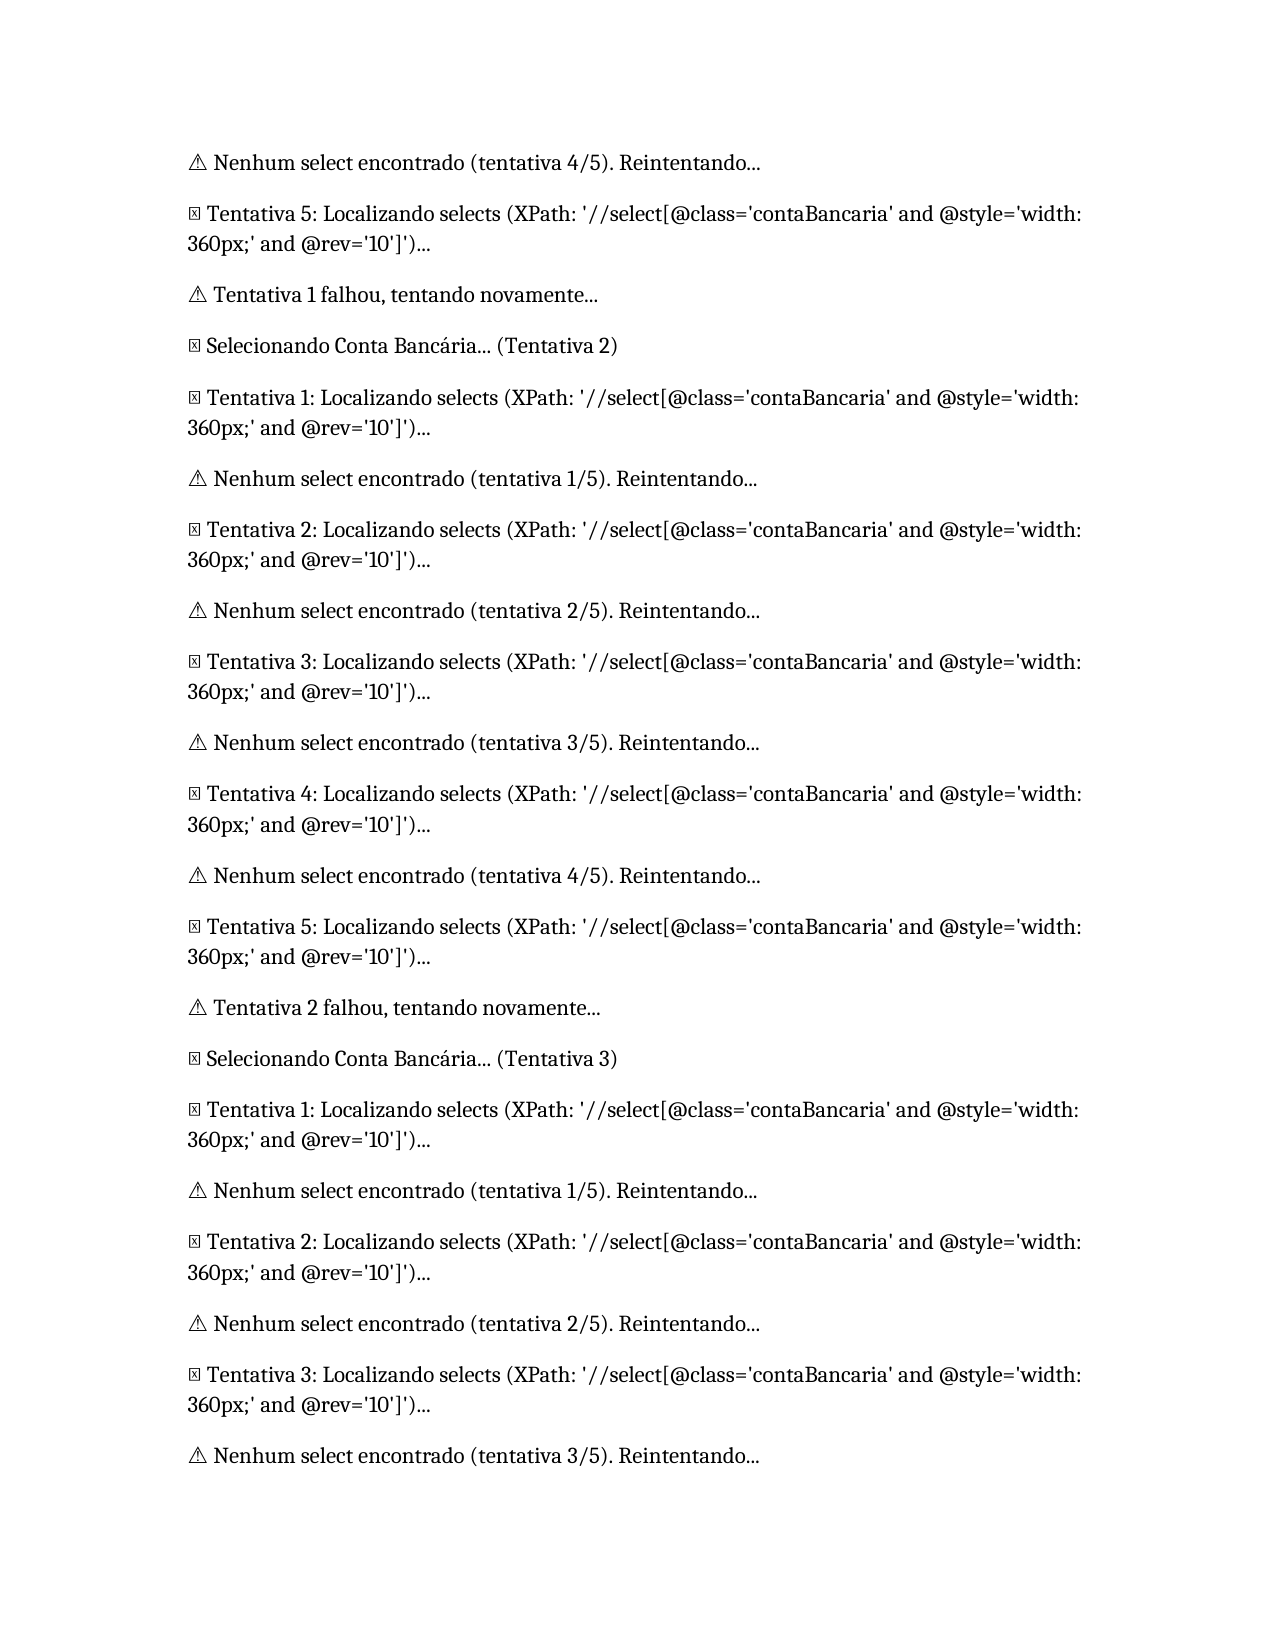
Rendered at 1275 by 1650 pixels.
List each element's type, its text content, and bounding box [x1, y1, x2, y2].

text ⚠️ Nenhum select encontrado (tentativa 1/5). Reintentando... [187, 1178, 1087, 1204]
text ⚠️ Nenhum select encontrado (tentativa 2/5). Reintentando... [187, 598, 1087, 624]
text 🔎 Tentativa 4: Localizando selects (XPath: '//select[@class='contaBancaria' and @style='width: 360px;' and @rev='10']')... [187, 781, 1087, 838]
text ⚠️ Nenhum select encontrado (tentativa 2/5). Reintentando... [187, 1310, 1087, 1337]
text 🔎 Tentativa 2: Localizando selects (XPath: '//select[@class='contaBancaria' and @style='width: 360px;' and @rev='10']')... [187, 517, 1087, 573]
text ⚠️ Nenhum select encontrado (tentativa 3/5). Reintentando... [187, 1443, 1087, 1469]
text 🔎 Tentativa 3: Localizando selects (XPath: '//select[@class='contaBancaria' and @style='width: 360px;' and @rev='10']')... [187, 1361, 1087, 1418]
text 🔎 Tentativa 5: Localizando selects (XPath: '//select[@class='contaBancaria' and @style='width: 360px;' and @rev='10']')... [187, 913, 1087, 970]
text ⚠️ Nenhum select encontrado (tentativa 3/5). Reintentando... [187, 730, 1087, 757]
text 🔎 Tentativa 2: Localizando selects (XPath: '//select[@class='contaBancaria' and @style='width: 360px;' and @rev='10']')... [187, 1229, 1087, 1286]
text ⚠️ Nenhum select encontrado (tentativa 4/5). Reintentando... [187, 862, 1087, 889]
text 🔎 Tentativa 5: Localizando selects (XPath: '//select[@class='contaBancaria' and @style='width: 360px;' and @rev='10']')... [187, 201, 1087, 258]
text ⚠️ Tentativa 2 falhou, tentando novamente... [187, 995, 1087, 1021]
text ⚠️ Nenhum select encontrado (tentativa 1/5). Reintentando... [187, 466, 1087, 492]
text 🔎 Tentativa 1: Localizando selects (XPath: '//select[@class='contaBancaria' and @style='width: 360px;' and @rev='10']')... [187, 1097, 1087, 1153]
text 🔎 Tentativa 1: Localizando selects (XPath: '//select[@class='contaBancaria' and @style='width: 360px;' and @rev='10']')... [187, 384, 1087, 441]
text ⚠️ Tentativa 1 falhou, tentando novamente... [187, 282, 1087, 309]
text 🔄 Selecionando Conta Bancária... (Tentativa 3) [187, 1046, 1087, 1072]
text 🔎 Tentativa 3: Localizando selects (XPath: '//select[@class='contaBancaria' and @style='width: 360px;' and @rev='10']')... [187, 649, 1087, 706]
text ⚠️ Nenhum select encontrado (tentativa 4/5). Reintentando... [187, 150, 1087, 176]
text 🔄 Selecionando Conta Bancária... (Tentativa 2) [187, 333, 1087, 360]
